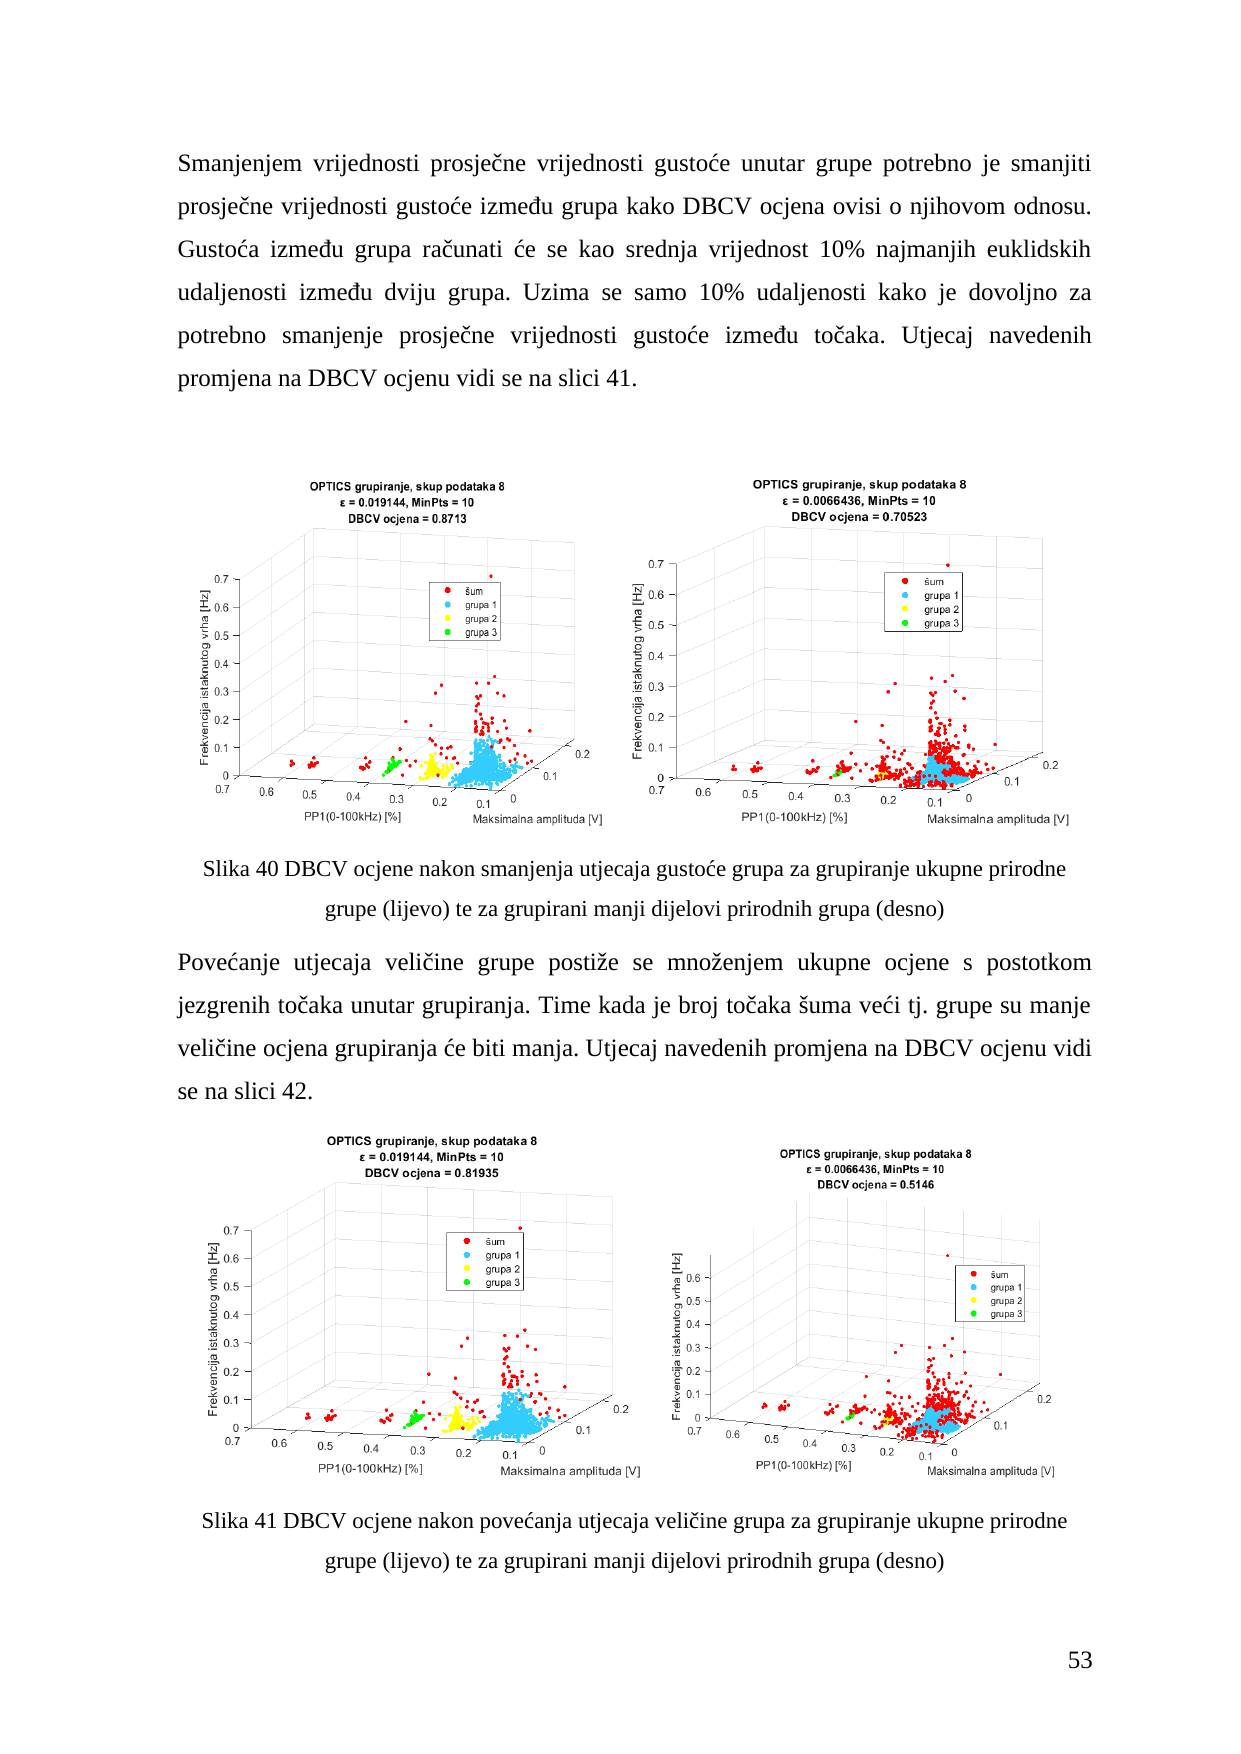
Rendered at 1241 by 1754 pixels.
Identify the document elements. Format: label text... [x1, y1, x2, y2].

picture [190, 1131, 1079, 1481]
text Slika 41 DBCV ocjene nakon povećanja utjecaja veličine grupa za grupiranje ukupne prirodne grupe (lijevo) te za grupirani manji dijelovi prirodnih grupa (desno) [177, 1507, 1092, 1573]
text Povećanje utjecaja veličine grupe postiže se množenjem ukupne ocjene s postotkom jezgrenih točaka unutar grupiranja. Time kada je broj točaka šuma veći tj. grupe su manje veličine ocjena grupiranja će biti manja. Utjecaj navedenih promjena na DBCV ocjenu vidi se na slici 42. [177, 947, 1092, 1105]
text Smanjenjem vrijednosti prosječne vrijednosti gustoće unutar grupe potrebno je smanjiti prosječne vrijednosti gustoće između grupa kako DBCV ocjena ovisi o njihovom odnosu. Gustoća između grupa računati će se kao srednja vrijednost 10% najmanjih euklidskih udaljenosti između dviju grupa. Uzima se samo 10% udaljenosti kako je dovoljno za potrebno smanjenje prosječne vrijednosti gustoće između točaka. Utjecaj navedenih promjena na DBCV ocjenu vidi se na slici 41. [177, 148, 1092, 392]
text Slika 40 DBCV ocjene nakon smanjenja utjecaja gustoće grupa za grupiranje ukupne prirodne grupe (lijevo) te za grupirani manji dijelovi prirodnih grupa (desno) [177, 855, 1092, 921]
picture [183, 474, 1087, 829]
